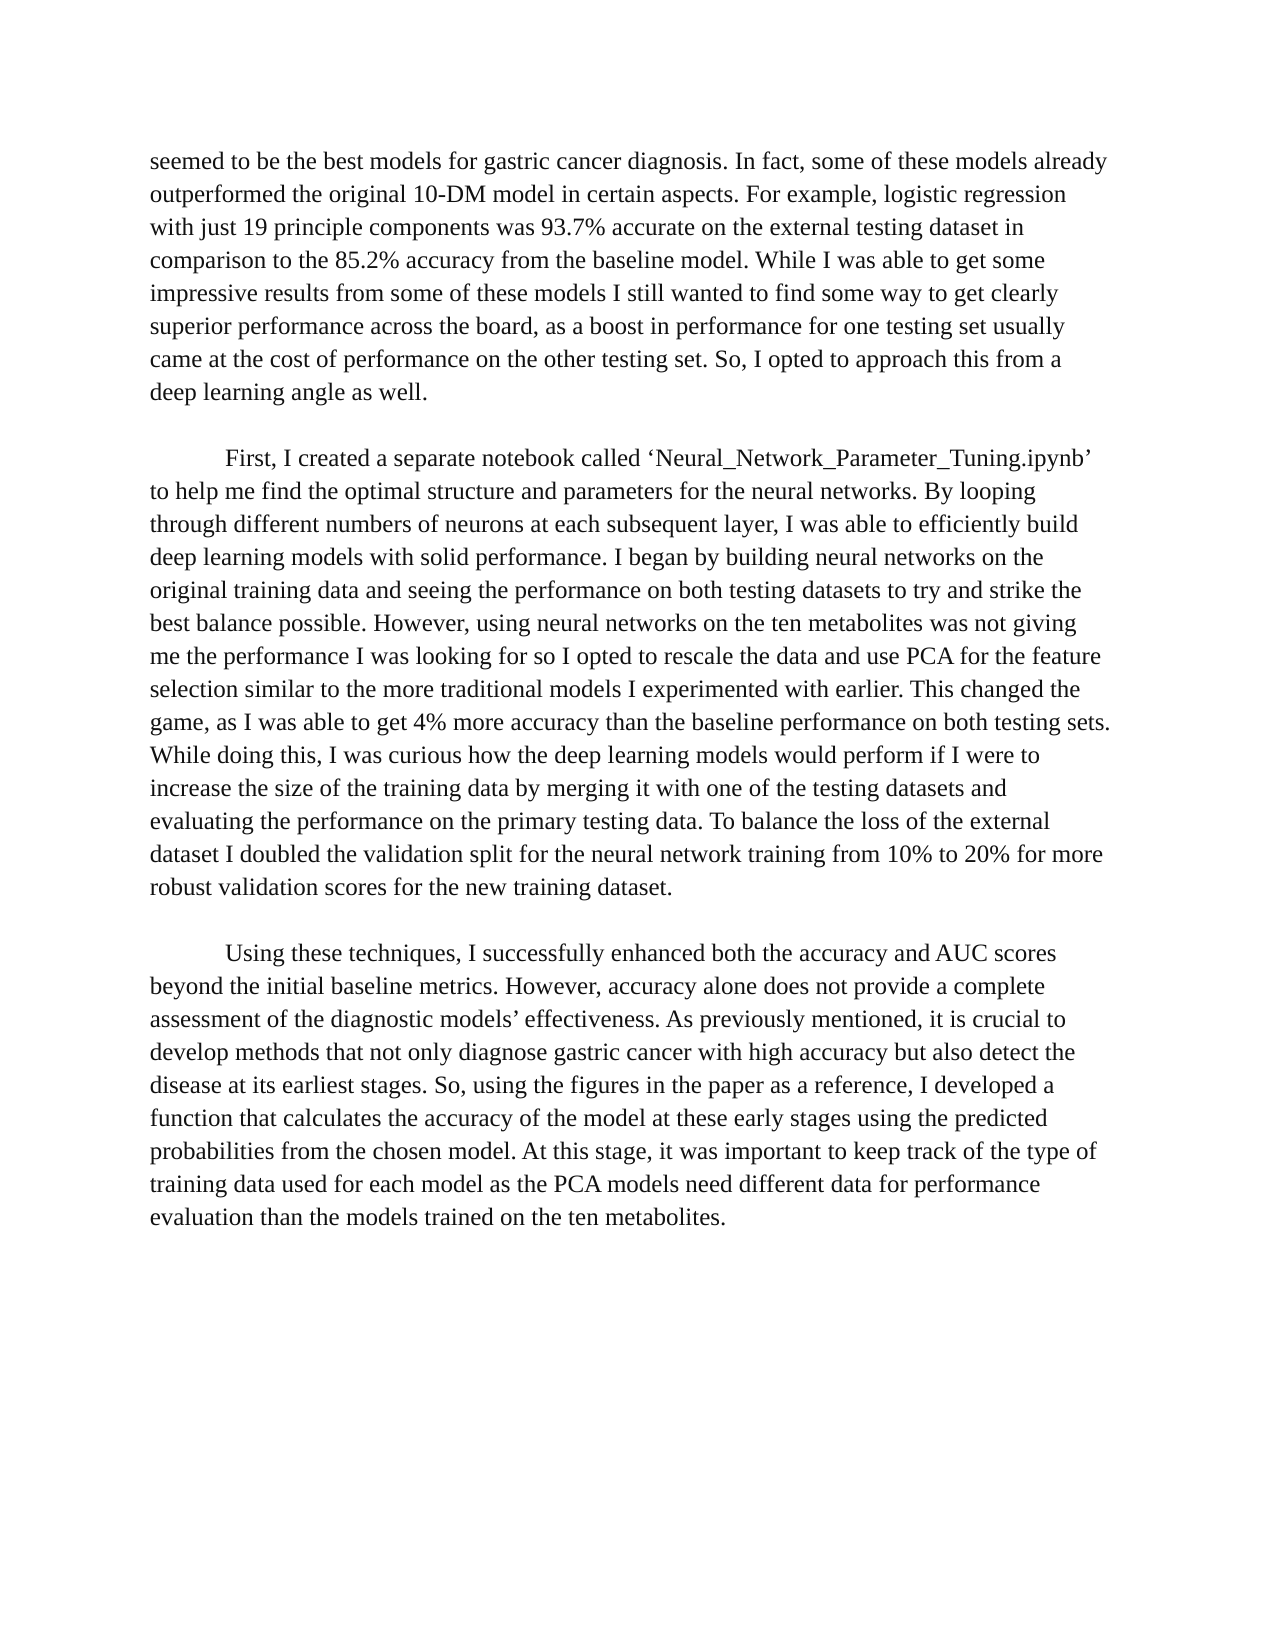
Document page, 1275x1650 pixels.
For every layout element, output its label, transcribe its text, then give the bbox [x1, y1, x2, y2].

text Using these techniques, I successfully enhanced both the accuracy and AUC scores beyond the initial baseline metrics. However, accuracy alone does not provide a complete assessment of the diagnostic models’ effectiveness. As previously mentioned, it is crucial to develop methods that not only diagnose gastric cancer with high accuracy but also detect the disease at its earliest stages. So, using the figures in the paper as a reference, I developed a function that calculates the accuracy of the model at these early stages using the predicted probabilities from the chosen model. At this stage, it was important to keep track of the type of training data used for each model as the PCA models need different data for performance evaluation than the models trained on the ten metabolites. [149, 938, 1112, 1231]
text First, I created a separate notebook called ‘Neural_Network_Parameter_Tuning.ipynb’ to help me find the optimal structure and parameters for the neural networks. By looping through different numbers of neurons at each subsequent layer, I was able to efficiently build deep learning models with solid performance. I began by building neural networks on the original training data and seeing the performance on both testing datasets to try and strike the best balance possible. However, using neural networks on the ten metabolites was not giving me the performance I was looking for so I opted to rescale the data and use PCA for the feature selection similar to the more traditional models I experimented with earlier. This changed the game, as I was able to get 4% more accuracy than the baseline performance on both testing sets. While doing this, I was curious how the deep learning models would perform if I were to increase the size of the training data by merging it with one of the testing datasets and evaluating the performance on the primary testing data. To balance the loss of the external dataset I doubled the validation split for the neural network training from 10% to 20% for more robust validation scores for the new training dataset. [149, 443, 1112, 901]
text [149, 146, 1112, 406]
